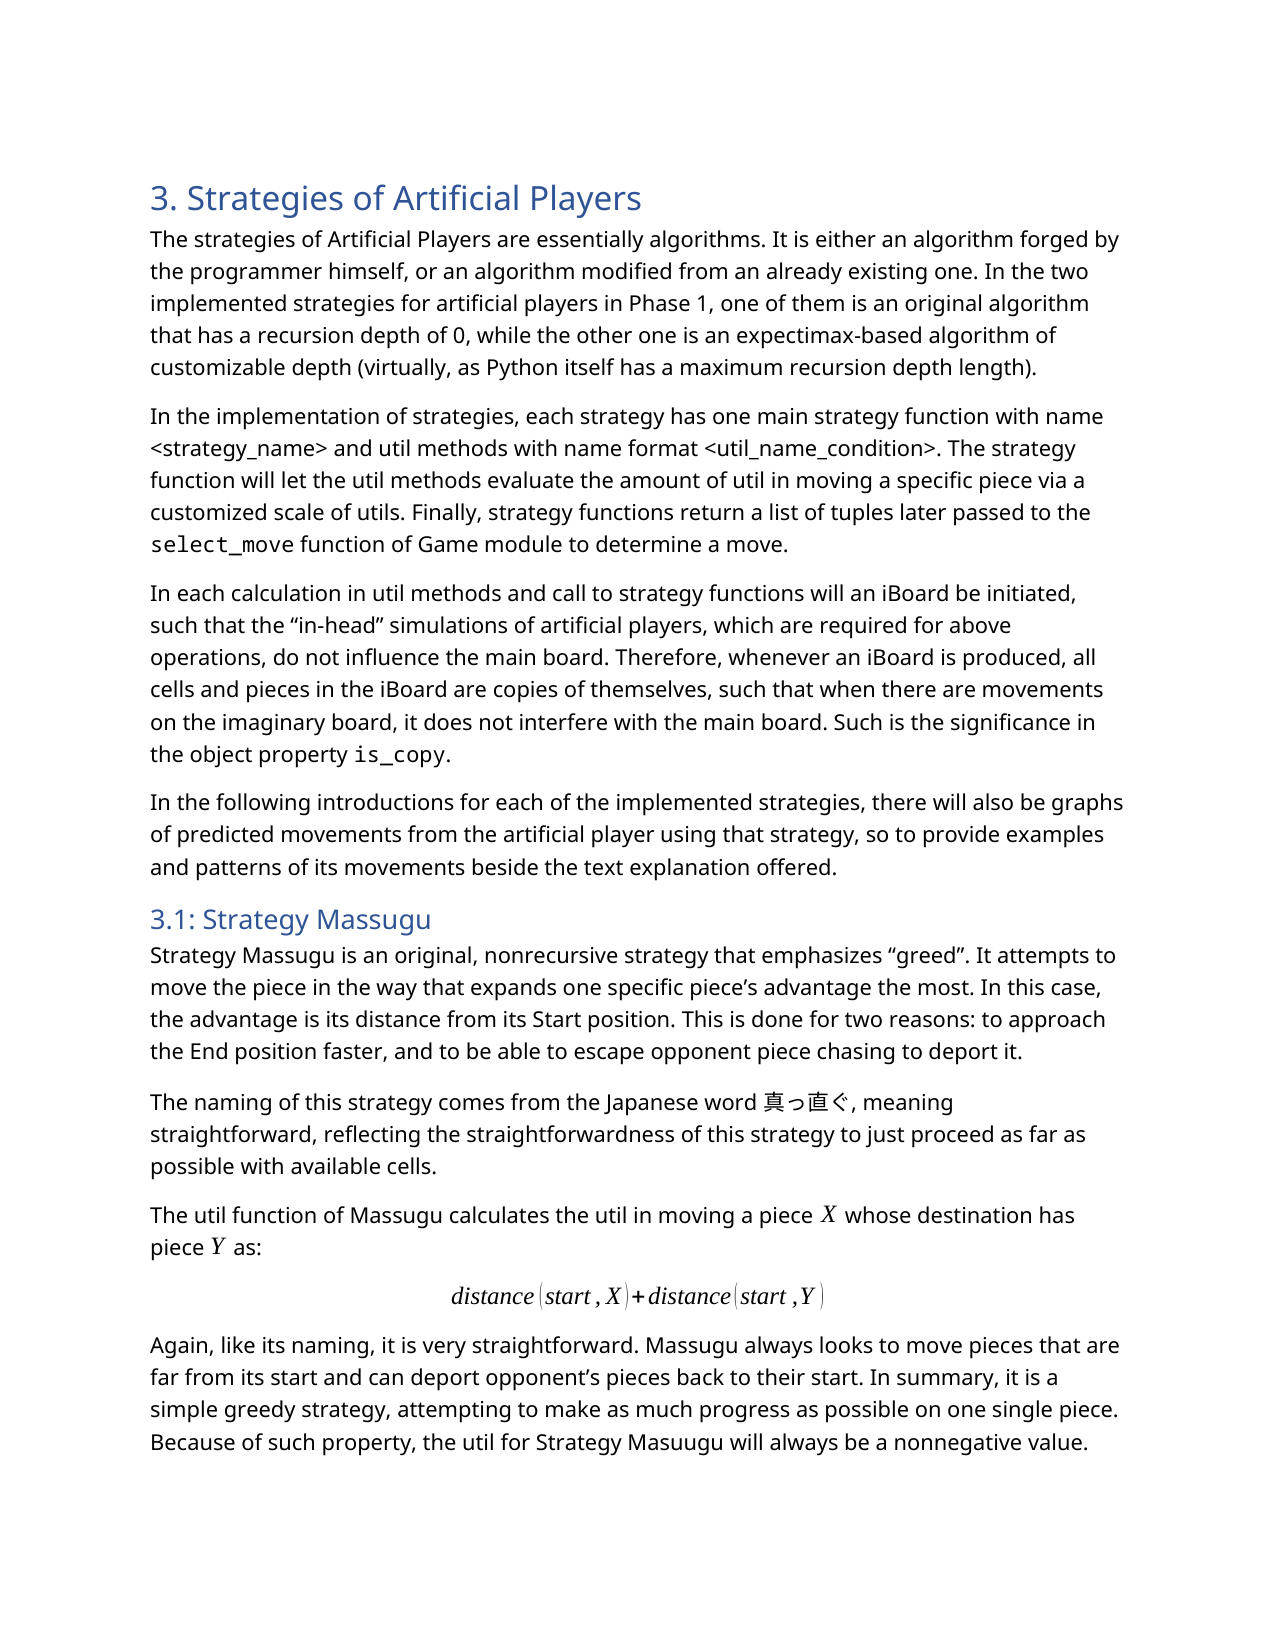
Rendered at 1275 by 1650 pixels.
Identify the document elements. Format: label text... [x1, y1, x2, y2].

subtitle 3. Strategies of Artificial Players [150, 175, 1125, 220]
text Again, like its naming, it is very straightforward. Massugu always looks to move pieces that are far from its start and can deport opponent’s pieces back to their start. In summary, it is a simple greedy strategy, attempting to make as much progress as possible on one single piece. Because of such property, the util for Strategy Masuugu will always be a nonnegative value. [150, 1330, 1125, 1456]
text In the following introductions for each of the implemented strategies, there will also be graphs of predicted movements from the artificial player using that strategy, so to provide examples and patterns of its movements beside the text explanation offered. [150, 787, 1125, 881]
text The naming of this strategy comes from the Japanese word 真っ直ぐ, meaning straightforward, reflecting the straightforwardness of this strategy to just proceed as far as possible with available cells. [150, 1085, 1125, 1181]
text In each calculation in util methods and call to strategy functions will an iBoard be initiated, such that the “in-head” simulations of artificial players, which are required for above operations, do not influence the main board. Therefore, whenever an iBoard is produced, all cells and pieces in the iBoard are copies of themselves, such that when there are movements on the imaginary board, it does not interfere with the main board. Such is the significance in the object property is_copy. [150, 578, 1125, 768]
text The strategies of Artificial Players are essentially algorithms. It is either an algorithm forged by the programmer himself, or an algorithm modified from an already existing one. In the two implemented strategies for artificial players in Phase 1, one of them is an original algorithm that has a recursion depth of 0, while the other one is an expectimax-based algorithm of customizable depth (virtually, as Python itself has a maximum recursion depth length). [150, 224, 1125, 382]
subtitle 3.1: Strategy Massugu [150, 900, 1125, 937]
text Strategy Massugu is an original, nonrecursive strategy that emphasizes “greed”. It attempts to move the piece in the way that expands one specific piece’s advantage the most. In this case, the advantage is its distance from its Start position. This is done for two reasons: to approach the End position faster, and to be able to escape opponent piece chasing to deport it. [150, 940, 1125, 1066]
text The util function of Massugu calculates the util in moving a piece whose destination has piece as: [150, 1200, 1125, 1262]
text In the implementation of strategies, each strategy has one main strategy function with name <strategy_name> and util methods with name format <util_name_condition>. The strategy function will let the util methods evaluate the amount of util in moving a specific piece via a customized scale of utils. Finally, strategy functions return a list of tuples later passed to the select_move function of Game module to determine a move. [150, 401, 1125, 559]
